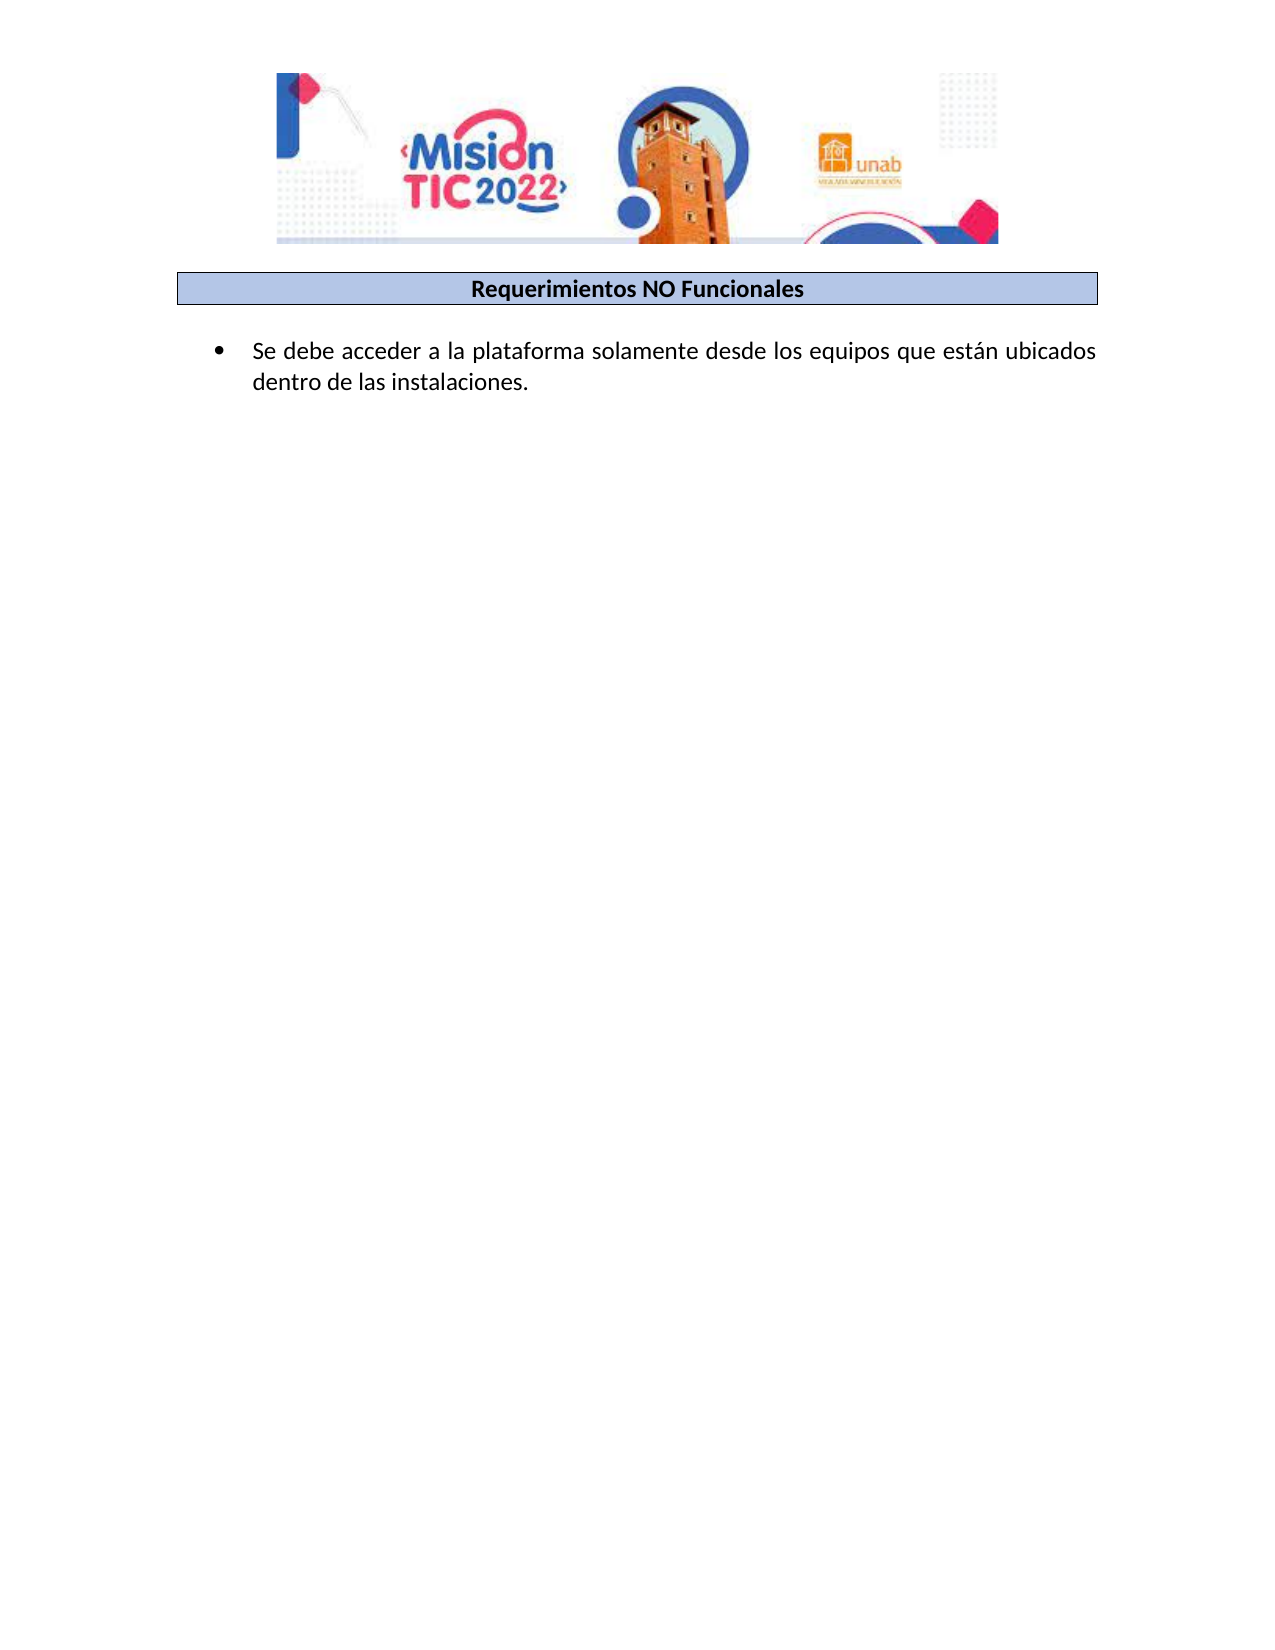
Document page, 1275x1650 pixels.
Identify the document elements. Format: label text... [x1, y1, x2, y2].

list Se debe acceder a la plataforma solamente desde los equipos que están ubicados dentro de las instalaciones. [215, 335, 1098, 396]
table_header Requerimientos NO Funcionales [178, 273, 1097, 304]
picture [276, 73, 999, 244]
